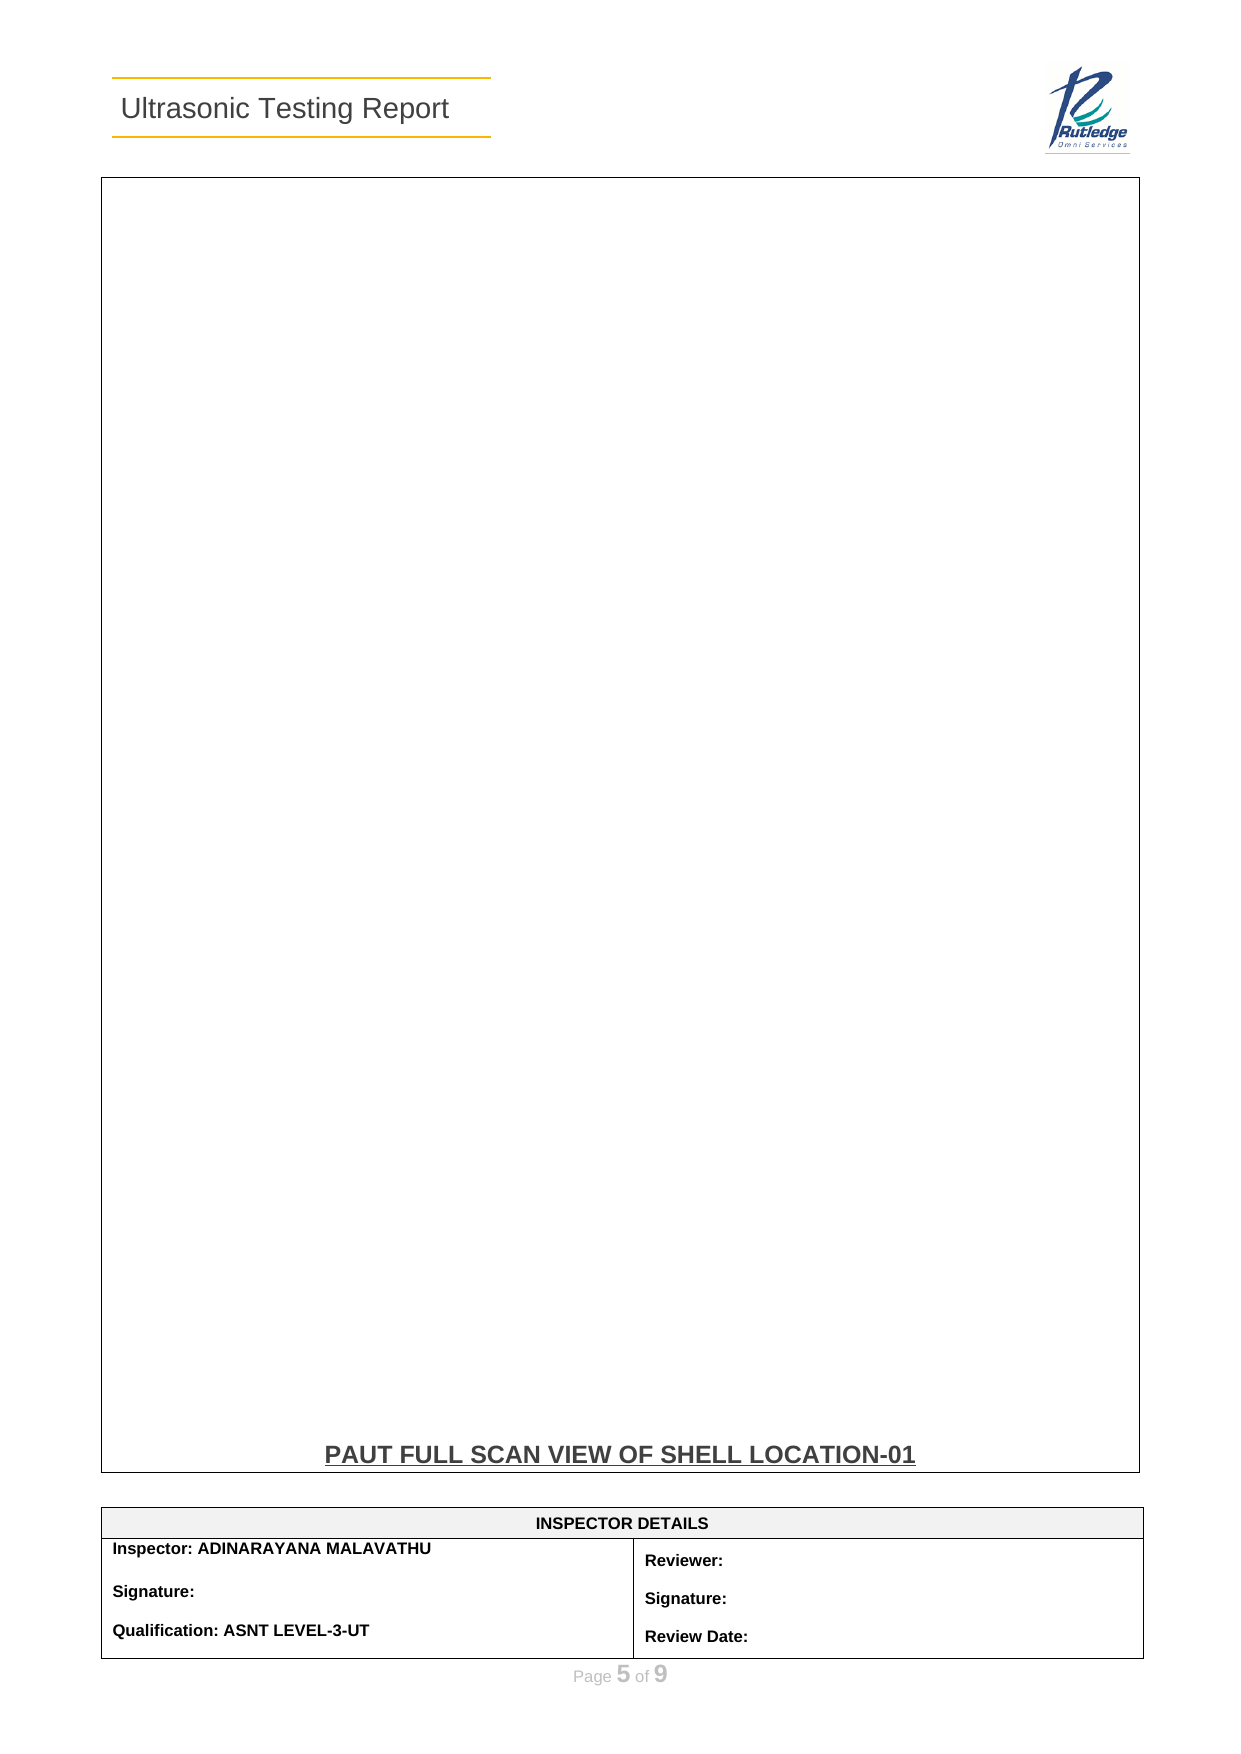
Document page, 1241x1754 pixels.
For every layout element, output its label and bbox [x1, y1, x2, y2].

table_cell [102, 178, 1139, 1472]
